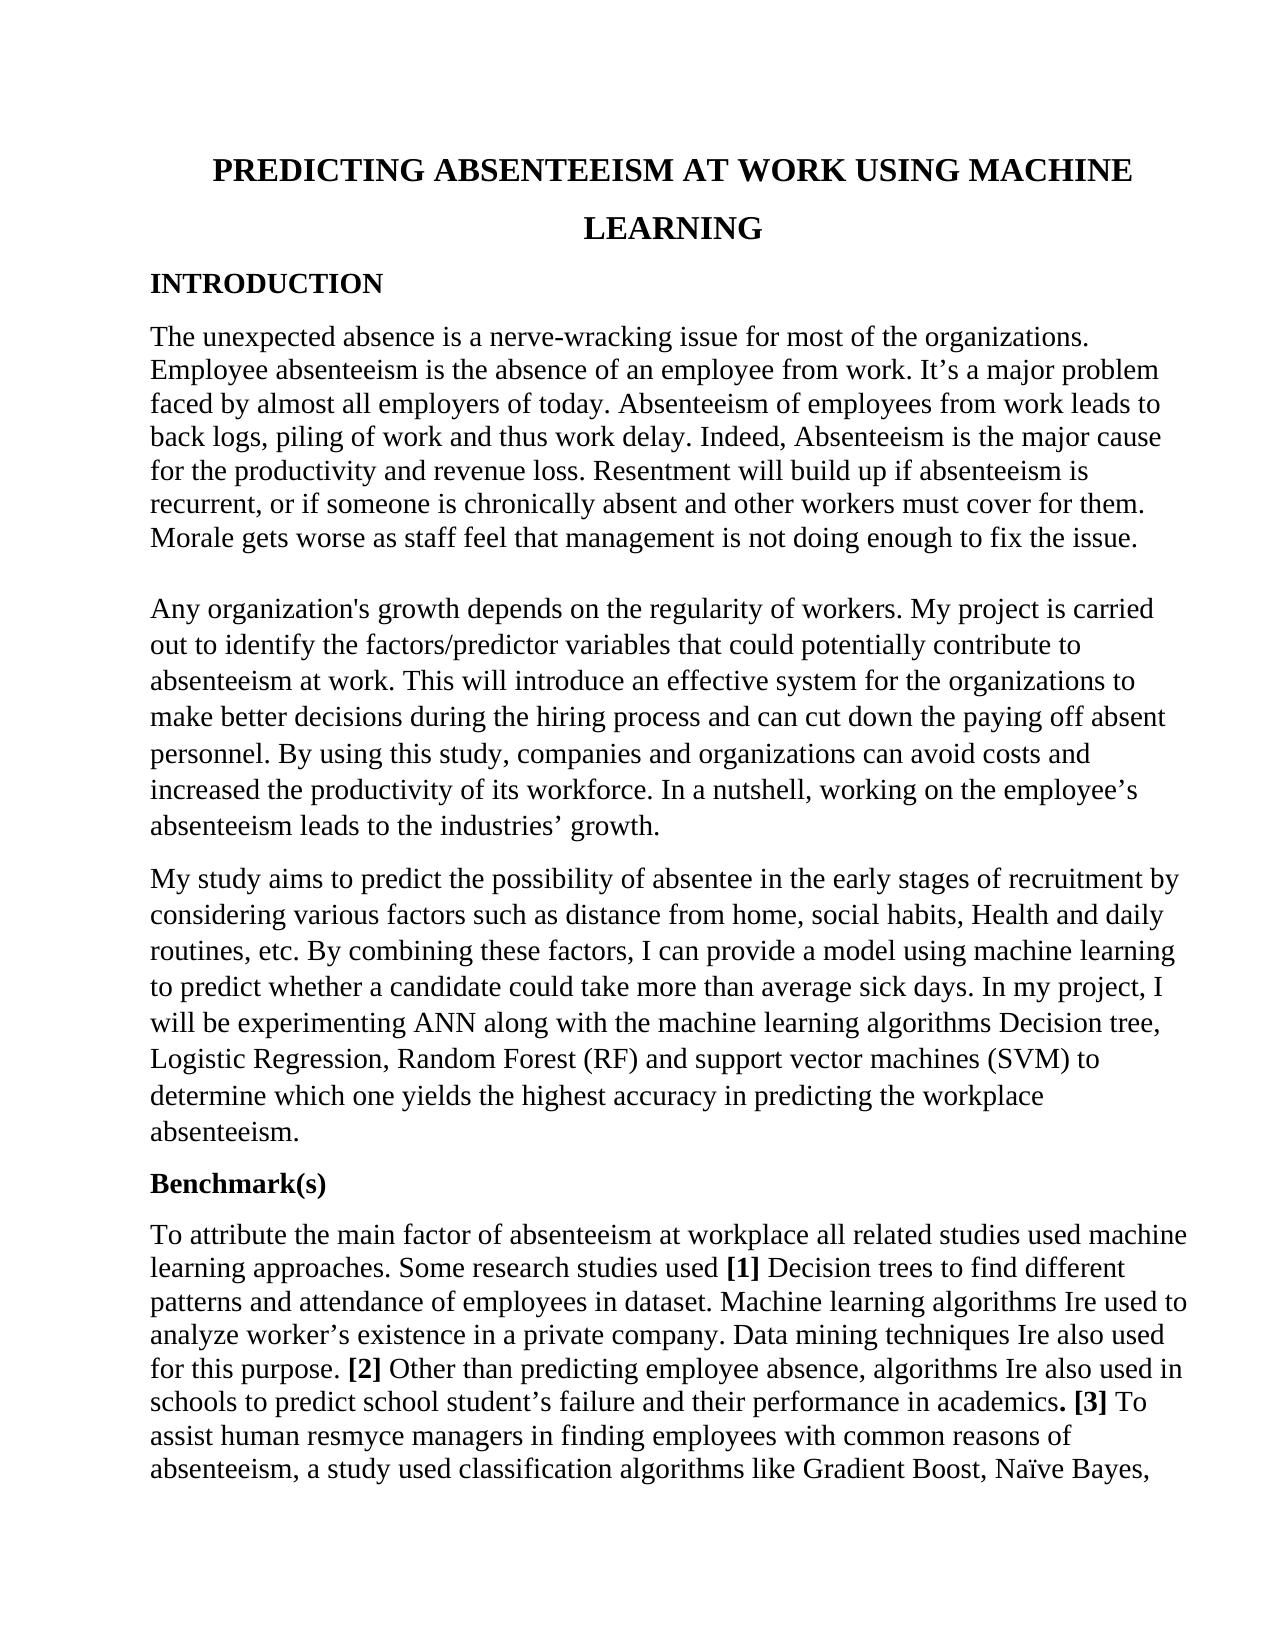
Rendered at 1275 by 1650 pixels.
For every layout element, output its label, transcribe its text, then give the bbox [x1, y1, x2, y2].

text My study aims to predict the possibility of absentee in the early stages of recruitment by considering various factors such as distance from home, social habits, Health and daily routines, etc. By combining these factors, I can provide a model using machine learning to predict whether a candidate could take more than average sick days. In my project, I will be experimenting ANN along with the machine learning algorithms Decision tree, Logistic Regression, Random Forest (RF) and support vector machines (SVM) to determine which one yields the highest accuracy in predicting the workplace absenteeism. [150, 861, 1196, 1147]
text PREDICTING ABSENTEEISM AT WORK USING MACHINE [150, 150, 1196, 188]
text The unexpected absence is a nerve-wracking issue for most of the organizations. Employee absenteeism is the absence of an employee from work. It’s a major problem faced by almost all employers of today. Absenteeism of employees from work leads to back logs, piling of work and thus work delay. Indeed, Absenteeism is the major cause for the productivity and revenue loss. Resentment will build up if absenteeism is recurrent, or if someone is chronically absent and other workers must cover for them. Morale gets worse as staff feel that management is not doing enough to fix the issue. [150, 319, 1196, 554]
text INTRODUCTION [150, 266, 1196, 299]
text Benchmark(s) [150, 1167, 1196, 1200]
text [150, 1217, 1196, 1485]
text LEARNING [150, 208, 1196, 246]
text Any organization's growth depends on the regularity of workers. My project is carried out to identify the factors/predictor variables that could potentially contribute to absenteeism at work. This will introduce an effective system for the organizations to make better decisions during the hiring process and can cut down the paying off absent personnel. By using this study, companies and organizations can avoid costs and increased the productivity of its workforce. In a nutshell, working on the employee’s absenteeism leads to the industries’ growth. [150, 591, 1196, 842]
